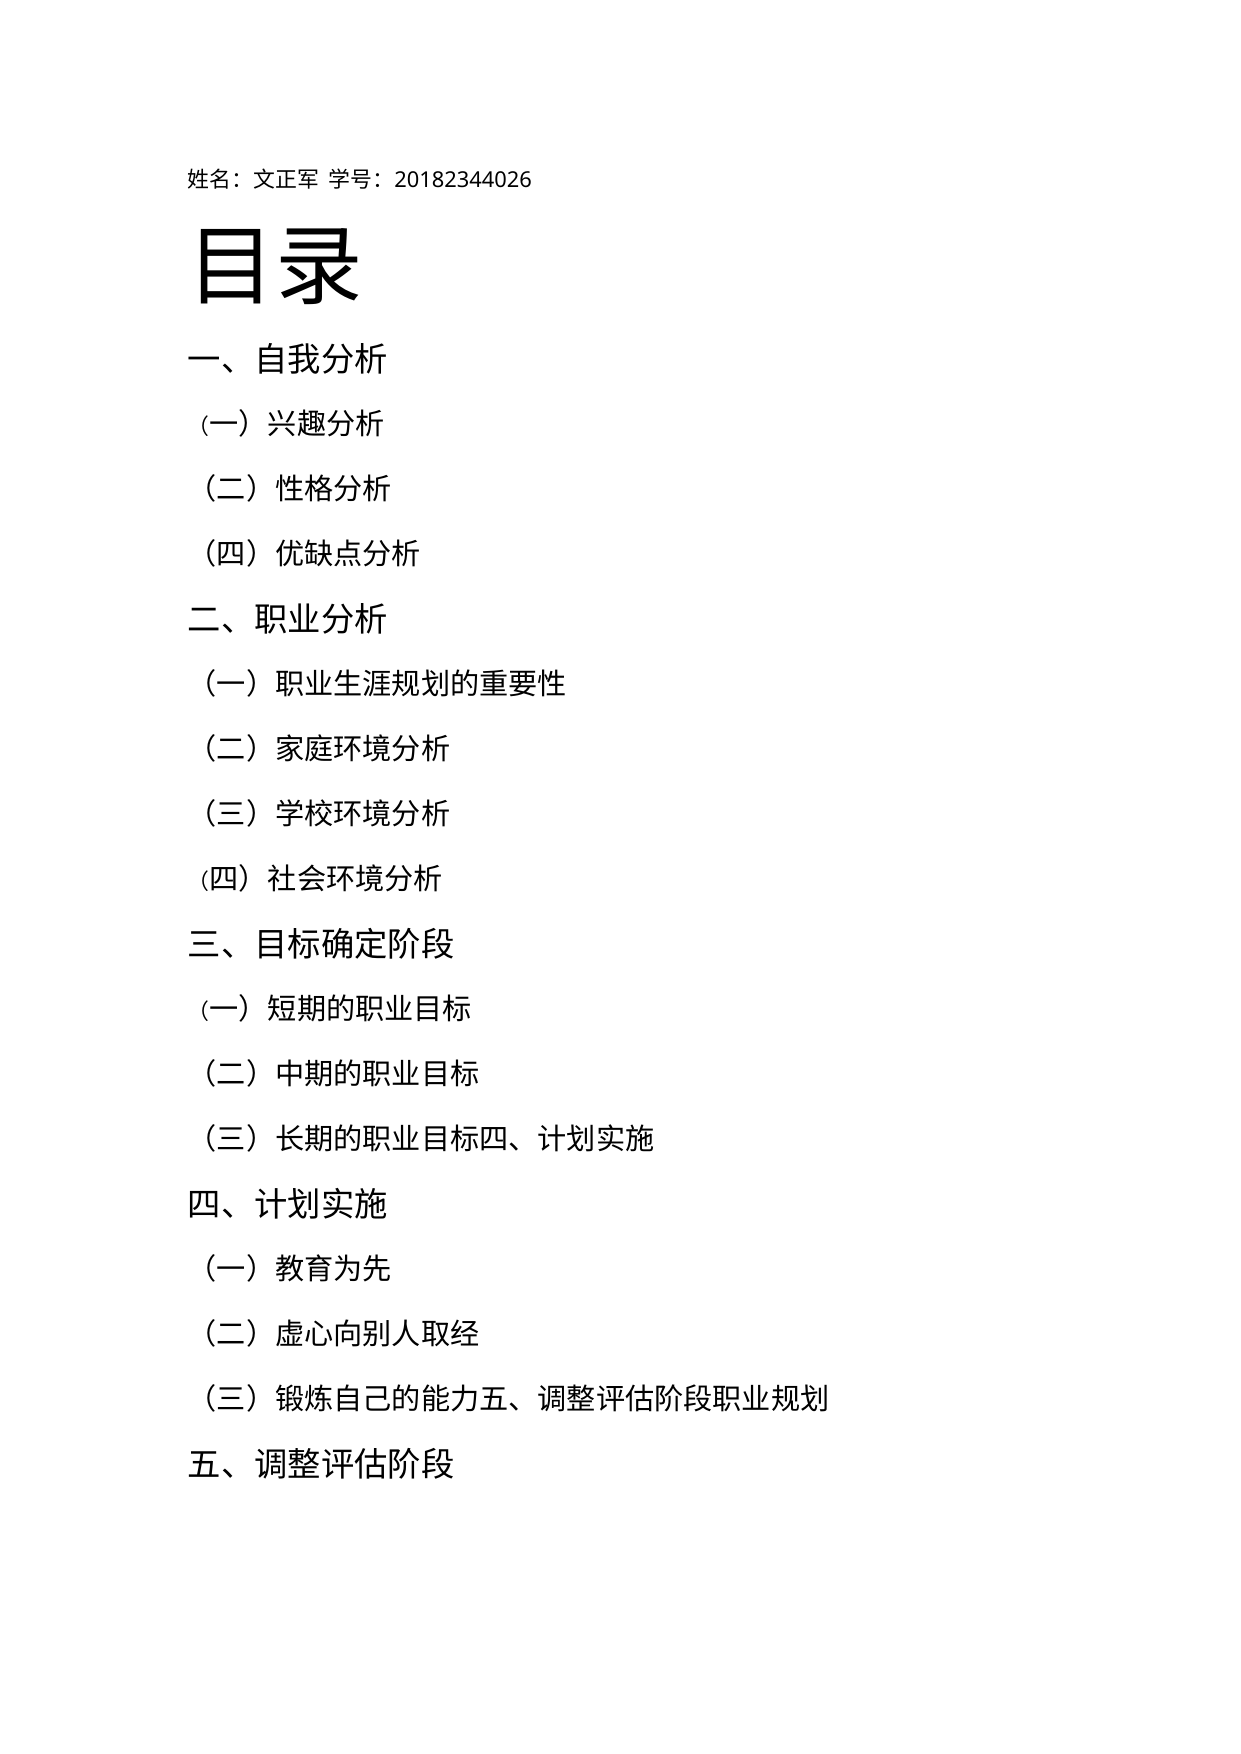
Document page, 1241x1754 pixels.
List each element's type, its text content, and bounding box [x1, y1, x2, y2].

text 五、调整评估阶段 [187, 1429, 1053, 1494]
text 二、职业分析 [187, 584, 1053, 649]
text （一）职业生涯规划的重要性 [187, 649, 1053, 714]
text 三、目标确定阶段 [187, 909, 1053, 974]
text （二）中期的职业目标 [187, 1039, 1053, 1104]
text （一）教育为先 [187, 1234, 1053, 1299]
text （一）短期的职业目标 [187, 974, 1053, 1039]
text （四）社会环境分析 [187, 844, 1053, 909]
text 四、计划实施 [187, 1169, 1053, 1234]
text （二）性格分析 [187, 454, 1053, 519]
text 目录 [187, 194, 1053, 324]
text （二）家庭环境分析 [187, 714, 1053, 779]
text 姓名：文正军 学号：20182344026 [187, 162, 1053, 194]
text （四）优缺点分析 [187, 519, 1053, 584]
text （一）兴趣分析 [187, 389, 1053, 454]
text 一、自我分析 [187, 324, 1053, 389]
text （三）锻炼自己的能力五、调整评估阶段职业规划 [187, 1364, 1053, 1429]
text （三）长期的职业目标四、计划实施 [187, 1104, 1053, 1169]
text （三）学校环境分析 [187, 779, 1053, 844]
text （二）虚心向别人取经 [187, 1299, 1053, 1364]
